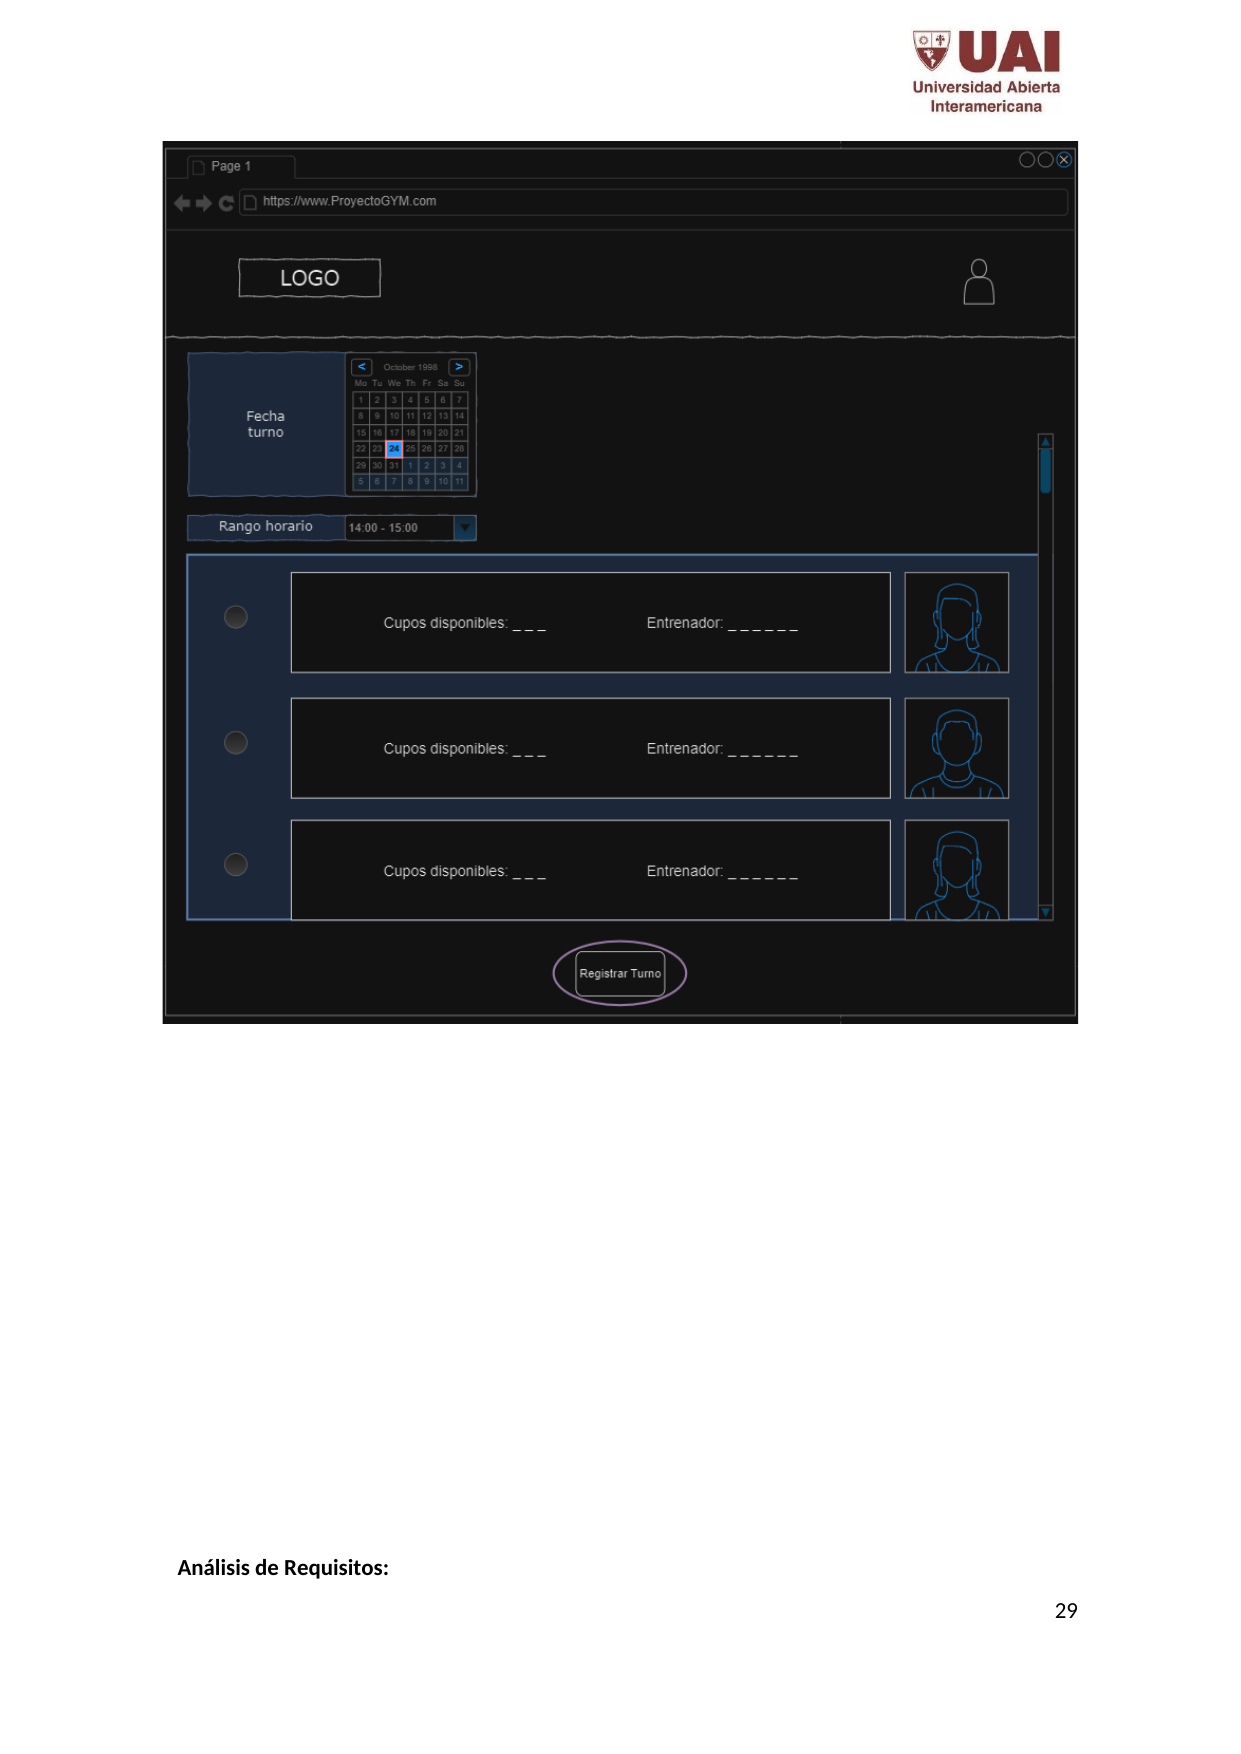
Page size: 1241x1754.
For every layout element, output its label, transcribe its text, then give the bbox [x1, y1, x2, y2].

picture [910, 27, 1062, 115]
subtitle Análisis de Requisitos: [162, 1553, 1078, 1581]
picture [162, 141, 1079, 1024]
